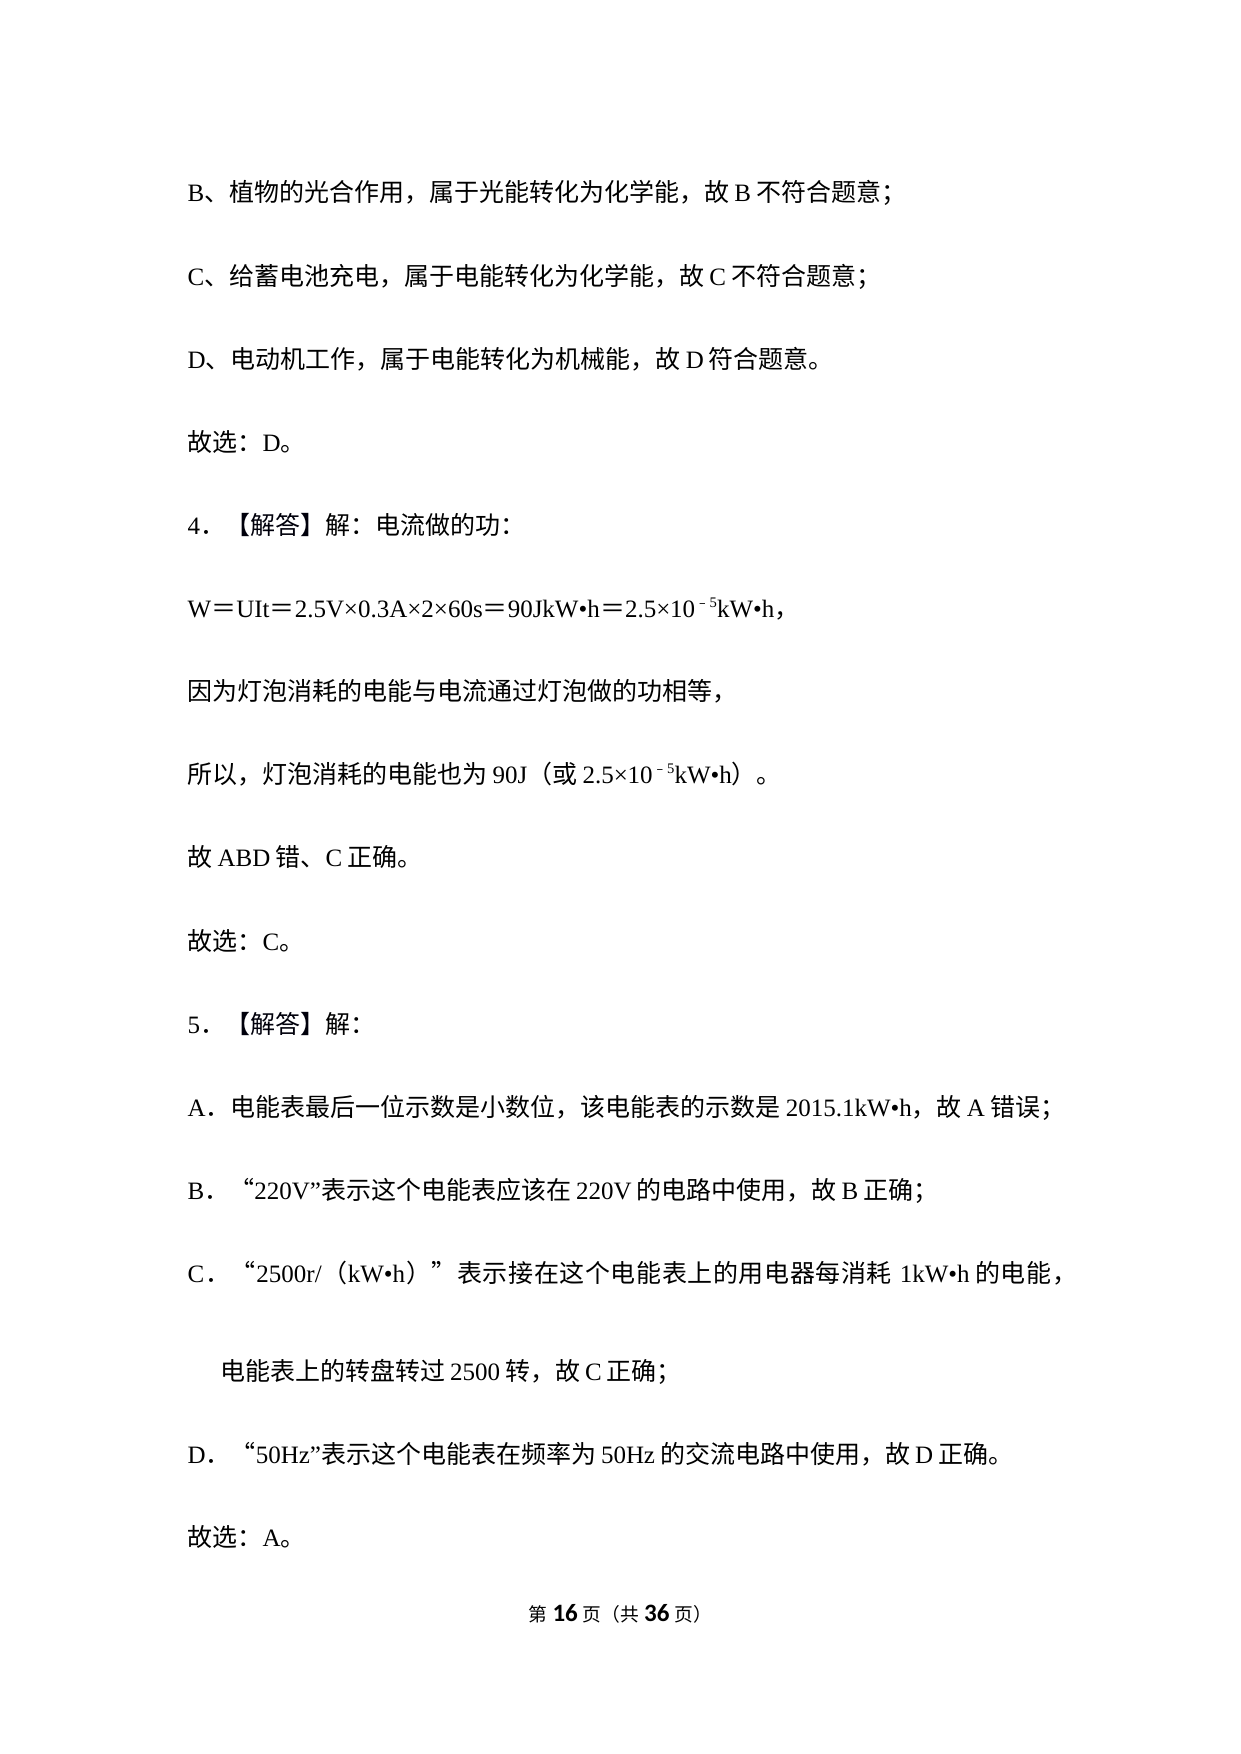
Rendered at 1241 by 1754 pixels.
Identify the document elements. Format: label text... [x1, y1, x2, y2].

text 故选：D。 [187, 408, 1053, 473]
text 4．【解答】解：电流做的功： [187, 491, 1053, 556]
text B．“220V”表示这个电能表应该在220V的电路中使用，故B正确； [187, 1156, 1053, 1221]
text 因为灯泡消耗的电能与电流通过灯泡做的功相等， [187, 657, 1053, 722]
text A．电能表最后一位示数是小数位，该电能表的示数是2015.1kW•h，故A错误； [187, 1073, 1053, 1138]
text D、电动机工作，属于电能转化为机械能，故D符合题意。 [187, 325, 1053, 390]
text 故ABD错、C正确。 [187, 823, 1053, 888]
text 所以，灯泡消耗的电能也为90J（或2.5×10﹣5kW•h）。 [187, 740, 1053, 805]
text 5．【解答】解： [187, 990, 1053, 1055]
text 故选：A。 [187, 1503, 1053, 1568]
text C．“2500r/（kW•h）”表示接在这个电能表上的用电器每消耗1kW•h的电能，电能表上的转盘转过2500转，故C正确； [187, 1239, 1053, 1402]
text C、给蓄电池充电，属于电能转化为化学能，故C不符合题意； [187, 242, 1053, 307]
text B、植物的光合作用，属于光能转化为化学能，故B不符合题意； [187, 158, 1053, 223]
text W＝UIt＝2.5V×0.3A×2×60s＝90JkW•h＝2.5×10﹣5kW•h， [187, 574, 1053, 639]
text D．“50Hz”表示这个电能表在频率为50Hz的交流电路中使用，故D正确。 [187, 1420, 1053, 1485]
text 故选：C。 [187, 907, 1053, 972]
